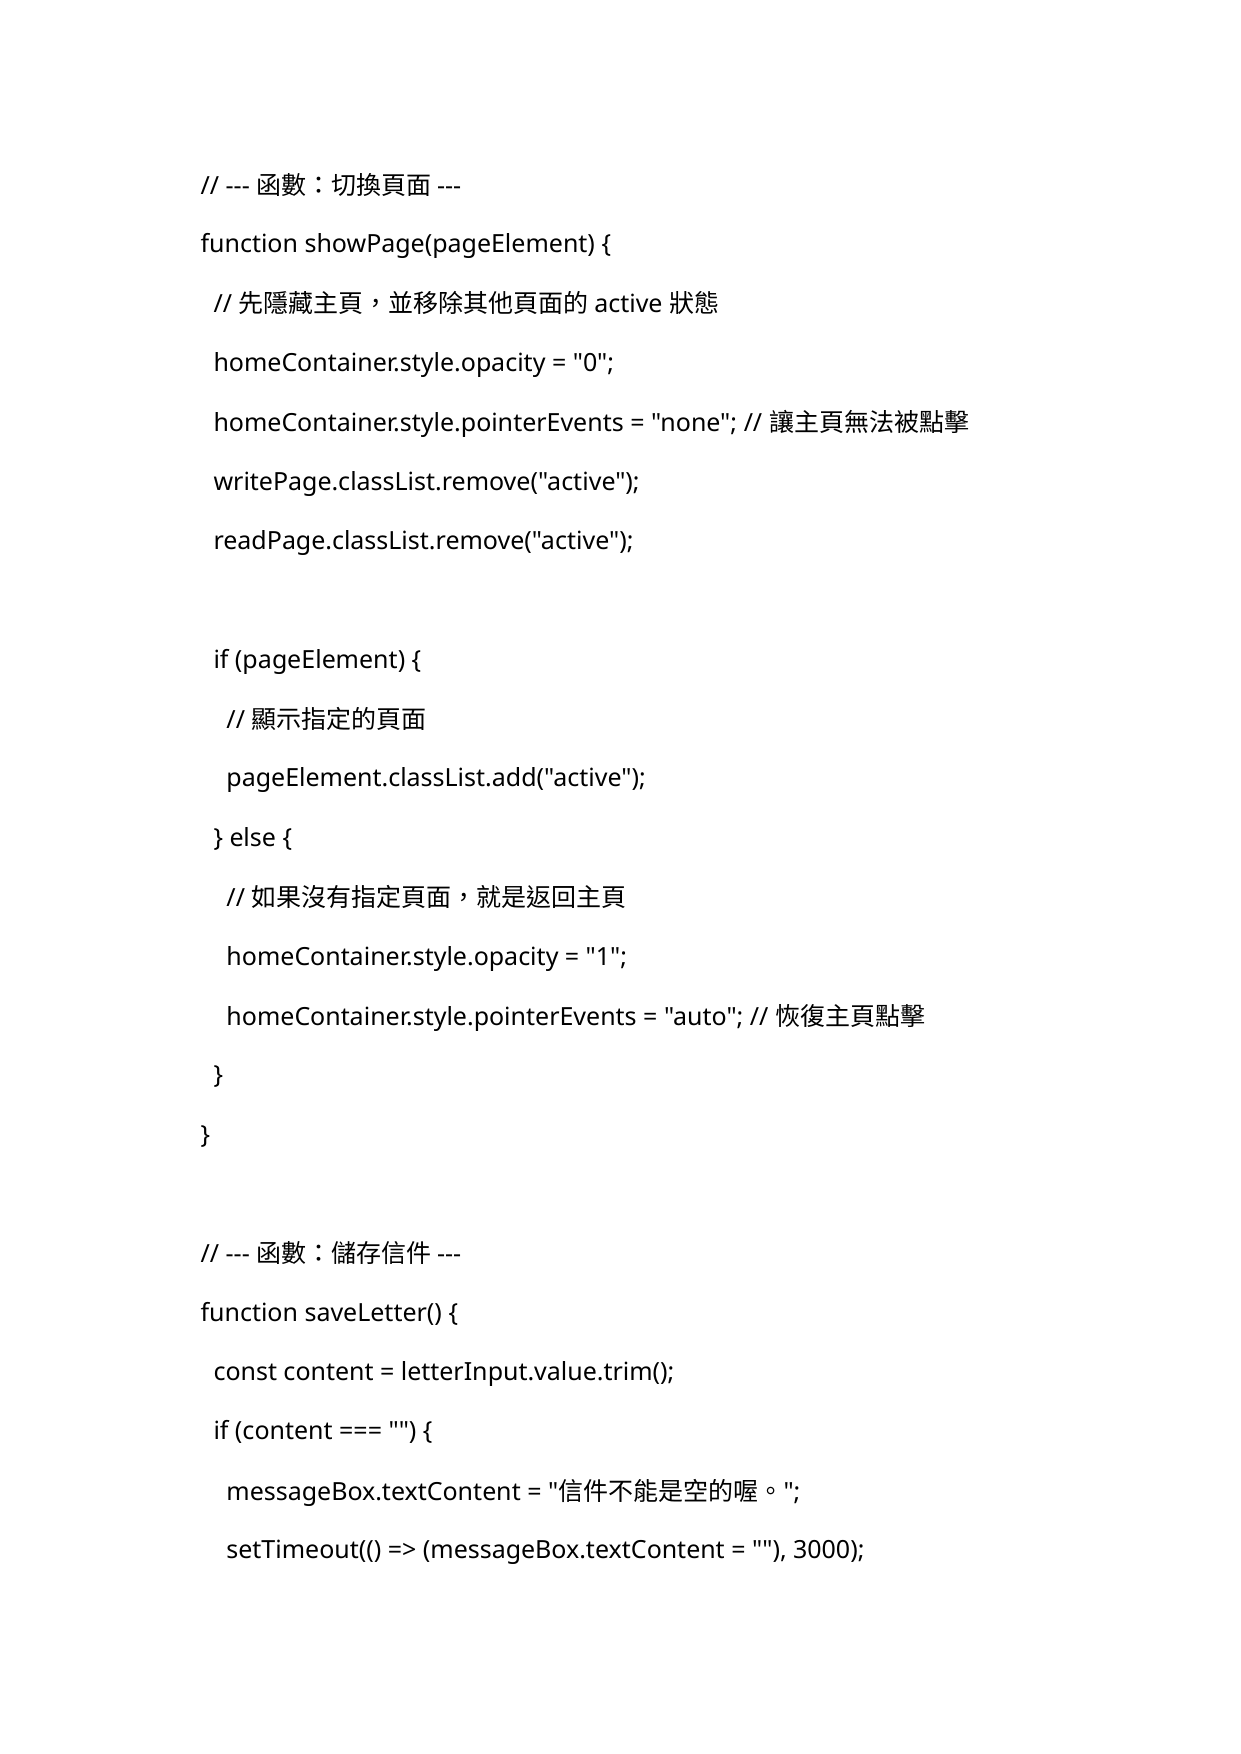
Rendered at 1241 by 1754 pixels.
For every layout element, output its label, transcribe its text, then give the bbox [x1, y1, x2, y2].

text messageBox.textContent = "信件不能是空的喔。"; [187, 1471, 1053, 1508]
text if (pageElement) { [187, 639, 1053, 677]
text if (content === "") { [187, 1411, 1053, 1449]
text function showPage(pageElement) { [187, 224, 1053, 262]
text } [187, 1115, 1053, 1152]
text homeContainer.style.opacity = "0"; [187, 343, 1053, 380]
text // 顯示指定的頁面 [187, 699, 1053, 736]
text readPage.classList.remove("active"); [187, 521, 1053, 558]
text const content = letterInput.value.trim(); [187, 1352, 1053, 1389]
text homeContainer.style.opacity = "1"; [187, 937, 1053, 974]
text // --- 函數：儲存信件 --- [187, 1233, 1053, 1271]
text setTimeout(() => (messageBox.textContent = ""), 3000); [187, 1530, 1053, 1568]
text } [187, 1055, 1053, 1093]
text // 先隱藏主頁，並移除其他頁面的 active 狀態 [187, 283, 1053, 321]
text homeContainer.style.pointerEvents = "none"; // 讓主頁無法被點擊 [187, 402, 1053, 440]
text } else { [187, 818, 1053, 855]
text writePage.classList.remove("active"); [187, 462, 1053, 499]
text homeContainer.style.pointerEvents = "auto"; // 恢復主頁點擊 [187, 996, 1053, 1033]
text // --- 函數：切換頁面 --- [187, 164, 1053, 202]
text function saveLetter() { [187, 1293, 1053, 1330]
text // 如果沒有指定頁面，就是返回主頁 [187, 877, 1053, 914]
text pageElement.classList.add("active"); [187, 758, 1053, 796]
